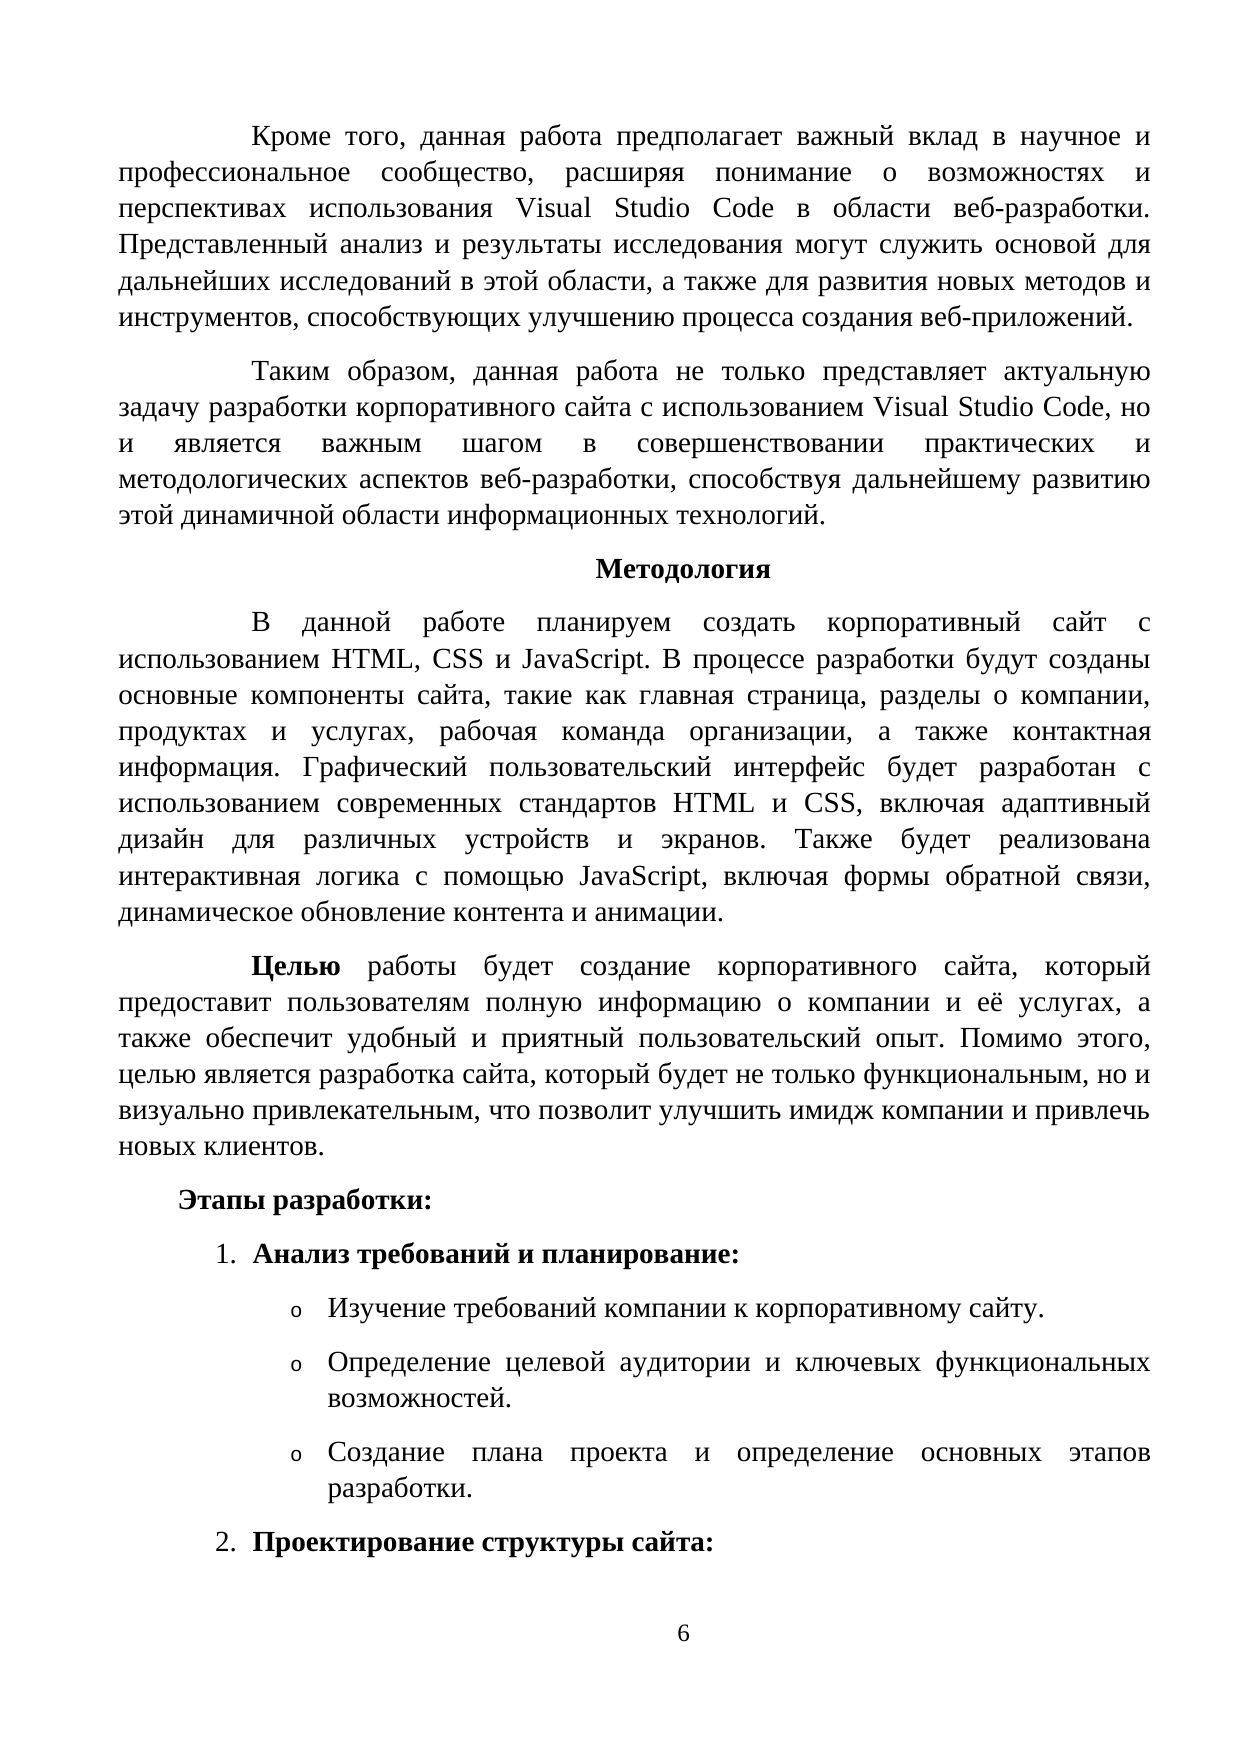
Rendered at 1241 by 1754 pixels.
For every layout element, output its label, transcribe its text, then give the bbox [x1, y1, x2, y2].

text В данной работе планируем создать корпоративный сайт с использованием HTML, CSS и JavaScript. В процессе разработки будут созданы основные компоненты сайта, такие как главная страница, разделы о компании, продуктах и услугах, рабочая команда организации, а также контактная информация. Графический пользовательский интерфейс будет разработан с использованием современных стандартов HTML и CSS, включая адаптивный дизайн для различных устройств и экранов. Также будет реализована интерактивная логика с помощью JavaScript, включая формы обратной связи, динамическое обновление контента и анимации. [118, 604, 1152, 927]
list Изучение требований компании к корпоративному сайту. [290, 1290, 1152, 1324]
text Этапы разработки: [177, 1182, 1152, 1216]
list Определение целевой аудитории и ключевых функциональных возможностей. [290, 1344, 1152, 1414]
list Проектирование структуры сайта: [215, 1524, 1152, 1558]
text Кроме того, данная работа предполагает важный вклад в научное и профессиональное сообщество, расширяя понимание о возможностях и перспективах использования Visual Studio Code в области веб-разработки. Представленный анализ и результаты исследования могут служить основой для дальнейших исследований в этой области, а также для развития новых методов и инструментов, способствующих улучшению процесса создания веб-приложений. [118, 118, 1152, 332]
subtitle Методология [215, 551, 1152, 585]
list Анализ требований и планирование: [215, 1236, 1152, 1270]
list Создание плана проекта и определение основных этапов разработки. [290, 1434, 1152, 1504]
text Целью работы будет создание корпоративного сайта, который предоставит пользователям полную информацию о компании и её услугах, а также обеспечит удобный и приятный пользовательский опыт. Помимо этого, целью является разработка сайта, который будет не только функциональным, но и визуально привлекательным, что позволит улучшить имидж компании и привлечь новых клиентов. [118, 948, 1152, 1162]
text Таким образом, данная работа не только представляет актуальную задачу разработки корпоративного сайта с использованием Visual Studio Code, но и является важным шагом в совершенствовании практических и методологических аспектов веб-разработки, способствуя дальнейшему развитию этой динамичной области информационных технологий. [118, 353, 1152, 531]
